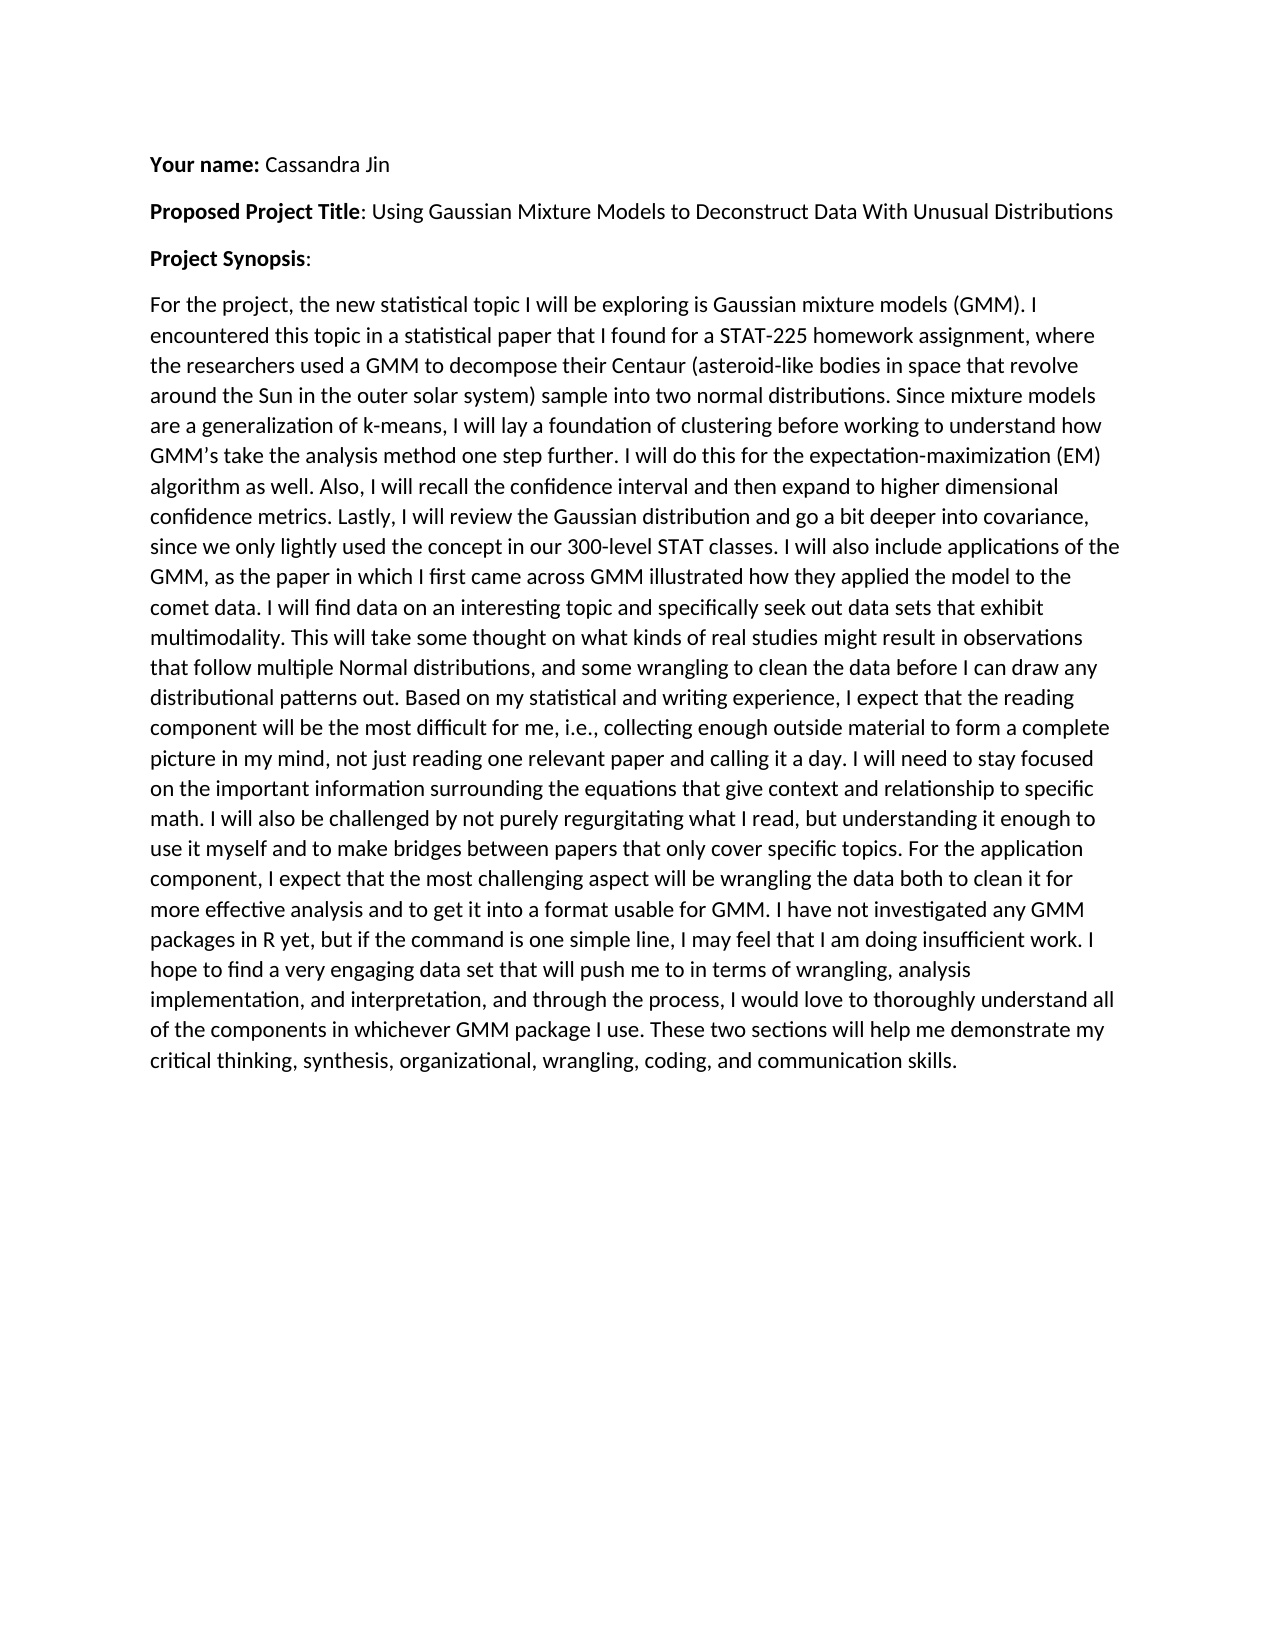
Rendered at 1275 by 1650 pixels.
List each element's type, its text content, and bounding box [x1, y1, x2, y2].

text For the project, the new statistical topic I will be exploring is Gaussian mixture models (GMM). I encountered this topic in a statistical paper that I found for a STAT-225 homework assignment, where the researchers used a GMM to decompose their Centaur (asteroid-like bodies in space that revolve around the Sun in the outer solar system) sample into two normal distributions. Since mixture models are a generalization of k-means, I will lay a foundation of clustering before working to understand how GMM’s take the analysis method one step further. I will do this for the expectation-maximization (EM) algorithm as well. Also, I will recall the confidence interval and then expand to higher dimensional confidence metrics. Lastly, I will review the Gaussian distribution and go a bit deeper into covariance, since we only lightly used the concept in our 300-level STAT classes. I will also include applications of the GMM, as the paper in which I first came across GMM illustrated how they applied the model to the comet data. I will find data on an interesting topic and specifically seek out data sets that exhibit multimodality. This will take some thought on what kinds of real studies might result in observations that follow multiple Normal distributions, and some wrangling to clean the data before I can draw any distributional patterns out. Based on my statistical and writing experience, I expect that the reading component will be the most difficult for me, i.e., collecting enough outside material to form a complete picture in my mind, not just reading one relevant paper and calling it a day. I will need to stay focused on the important information surrounding the equations that give context and relationship to specific math. I will also be challenged by not purely regurgitating what I read, but understanding it enough to use it myself and to make bridges between papers that only cover specific topics. For the application component, I expect that the most challenging aspect will be wrangling the data both to clean it for more effective analysis and to get it into a format usable for GMM. I have not investigated any GMM packages in R yet, but if the command is one simple line, I may feel that I am doing insufficient work. I hope to find a very engaging data set that will push me to in terms of wrangling, analysis implementation, and interpretation, and through the process, I would love to thoroughly understand all of the components in whichever GMM package I use. These two sections will help me demonstrate my critical thinking, synthesis, organizational, wrangling, coding, and communication skills. [150, 291, 1125, 1074]
text Your name: Cassandra Jin [150, 150, 1125, 178]
text Project Synopsis: [150, 244, 1125, 272]
text Proposed Project Title: Using Gaussian Mixture Models to Deconstruct Data With Unusual Distributions [150, 197, 1125, 225]
